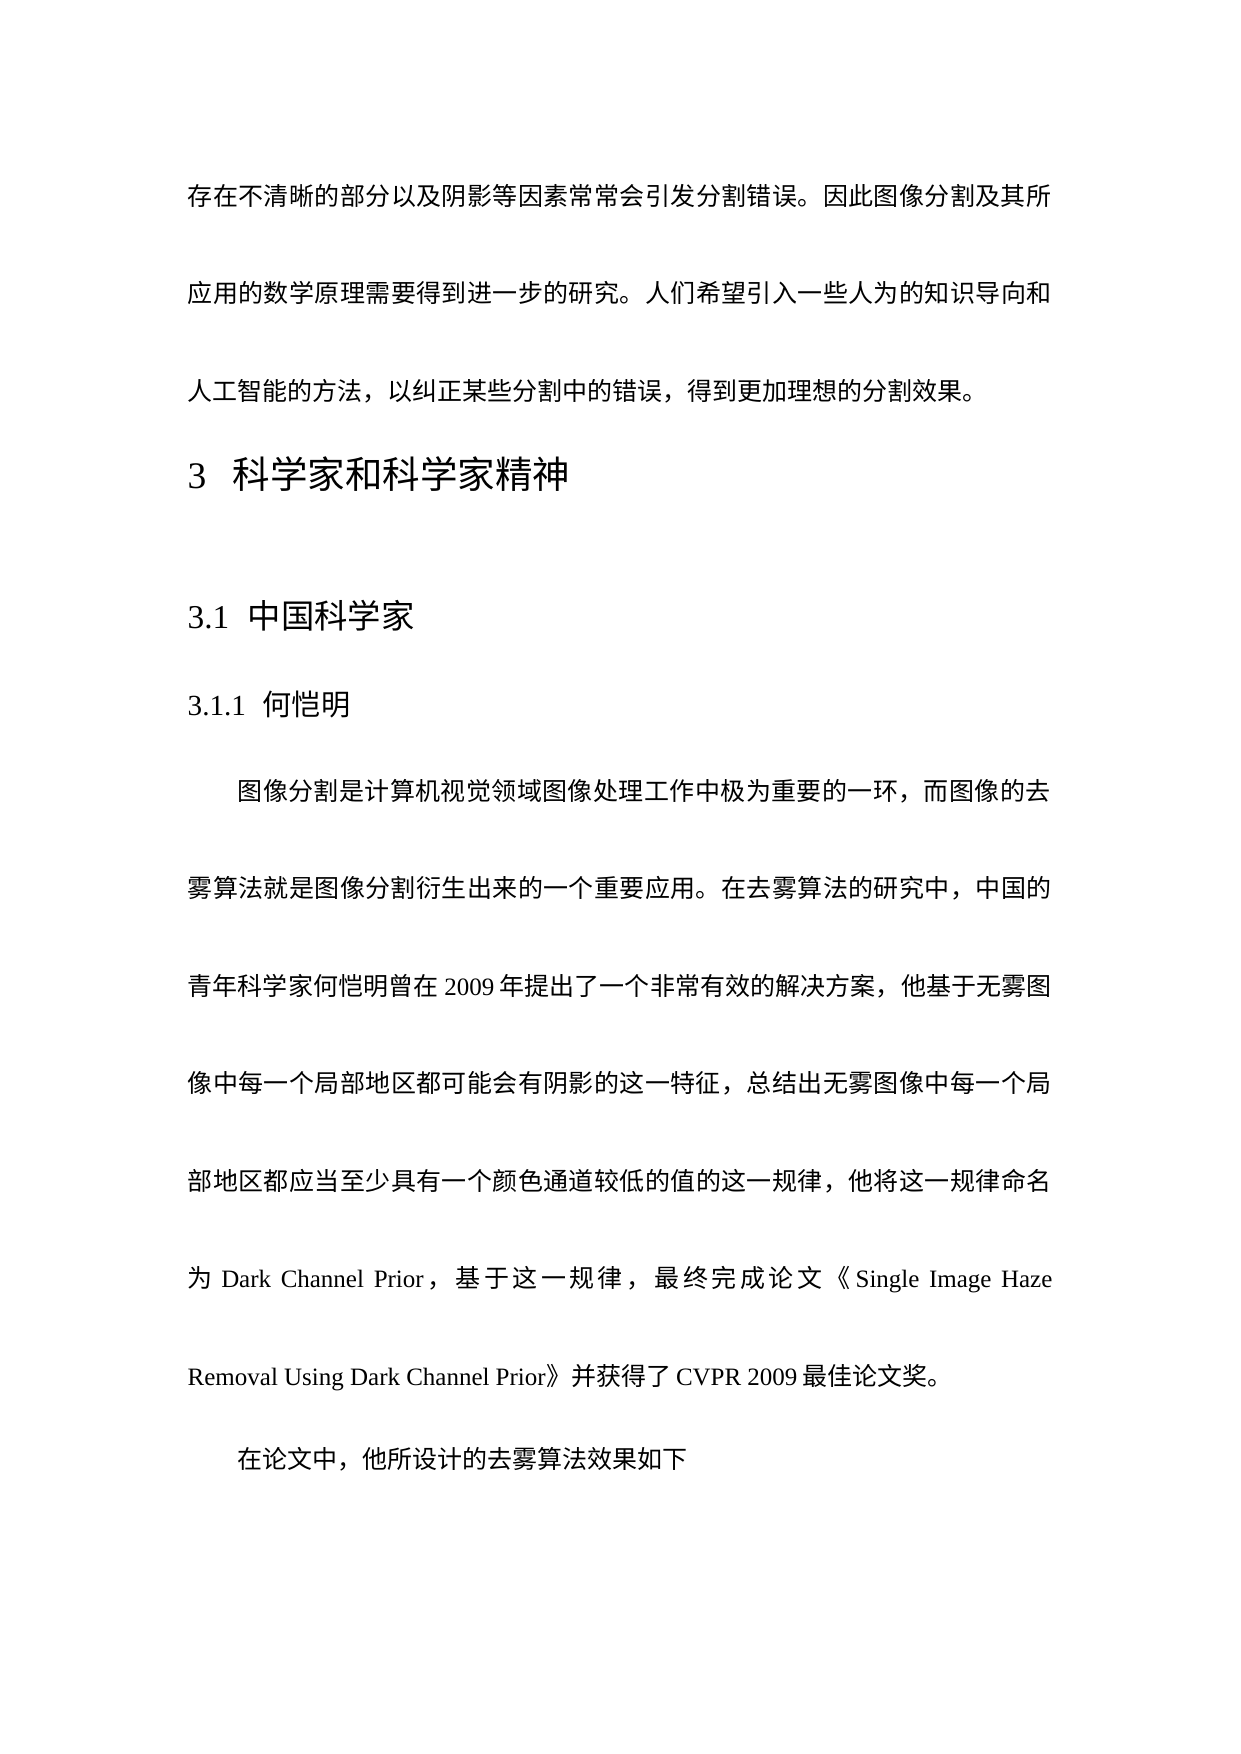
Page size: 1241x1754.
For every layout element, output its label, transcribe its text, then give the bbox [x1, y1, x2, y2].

text 图像分割是计算机视觉领域图像处理工作中极为重要的一环，而图像的去雾算法就是图像分割衍生出来的一个重要应用。在去雾算法的研究中，中国的青年科学家何恺明曾在2009年提出了一个非常有效的解决方案，他基于无雾图像中每一个局部地区都可能会有阴影的这一特征，总结出无雾图像中每一个局部地区都应当至少具有一个颜色通道较低的值的这一规律，他将这一规律命名为Dark Channel Prior，基于这一规律，最终完成论文《Single Image Haze Removal Using Dark Channel Prior》并获得了CVPR 2009最佳论文奖。 [187, 757, 1053, 1407]
subtitle 何恺明 [187, 671, 1053, 736]
subtitle 科学家和科学家精神 [187, 440, 1053, 505]
text 在论文中，他所设计的去雾算法效果如下 [187, 1425, 1053, 1490]
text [187, 162, 1053, 422]
subtitle 中国科学家 [187, 582, 1053, 647]
